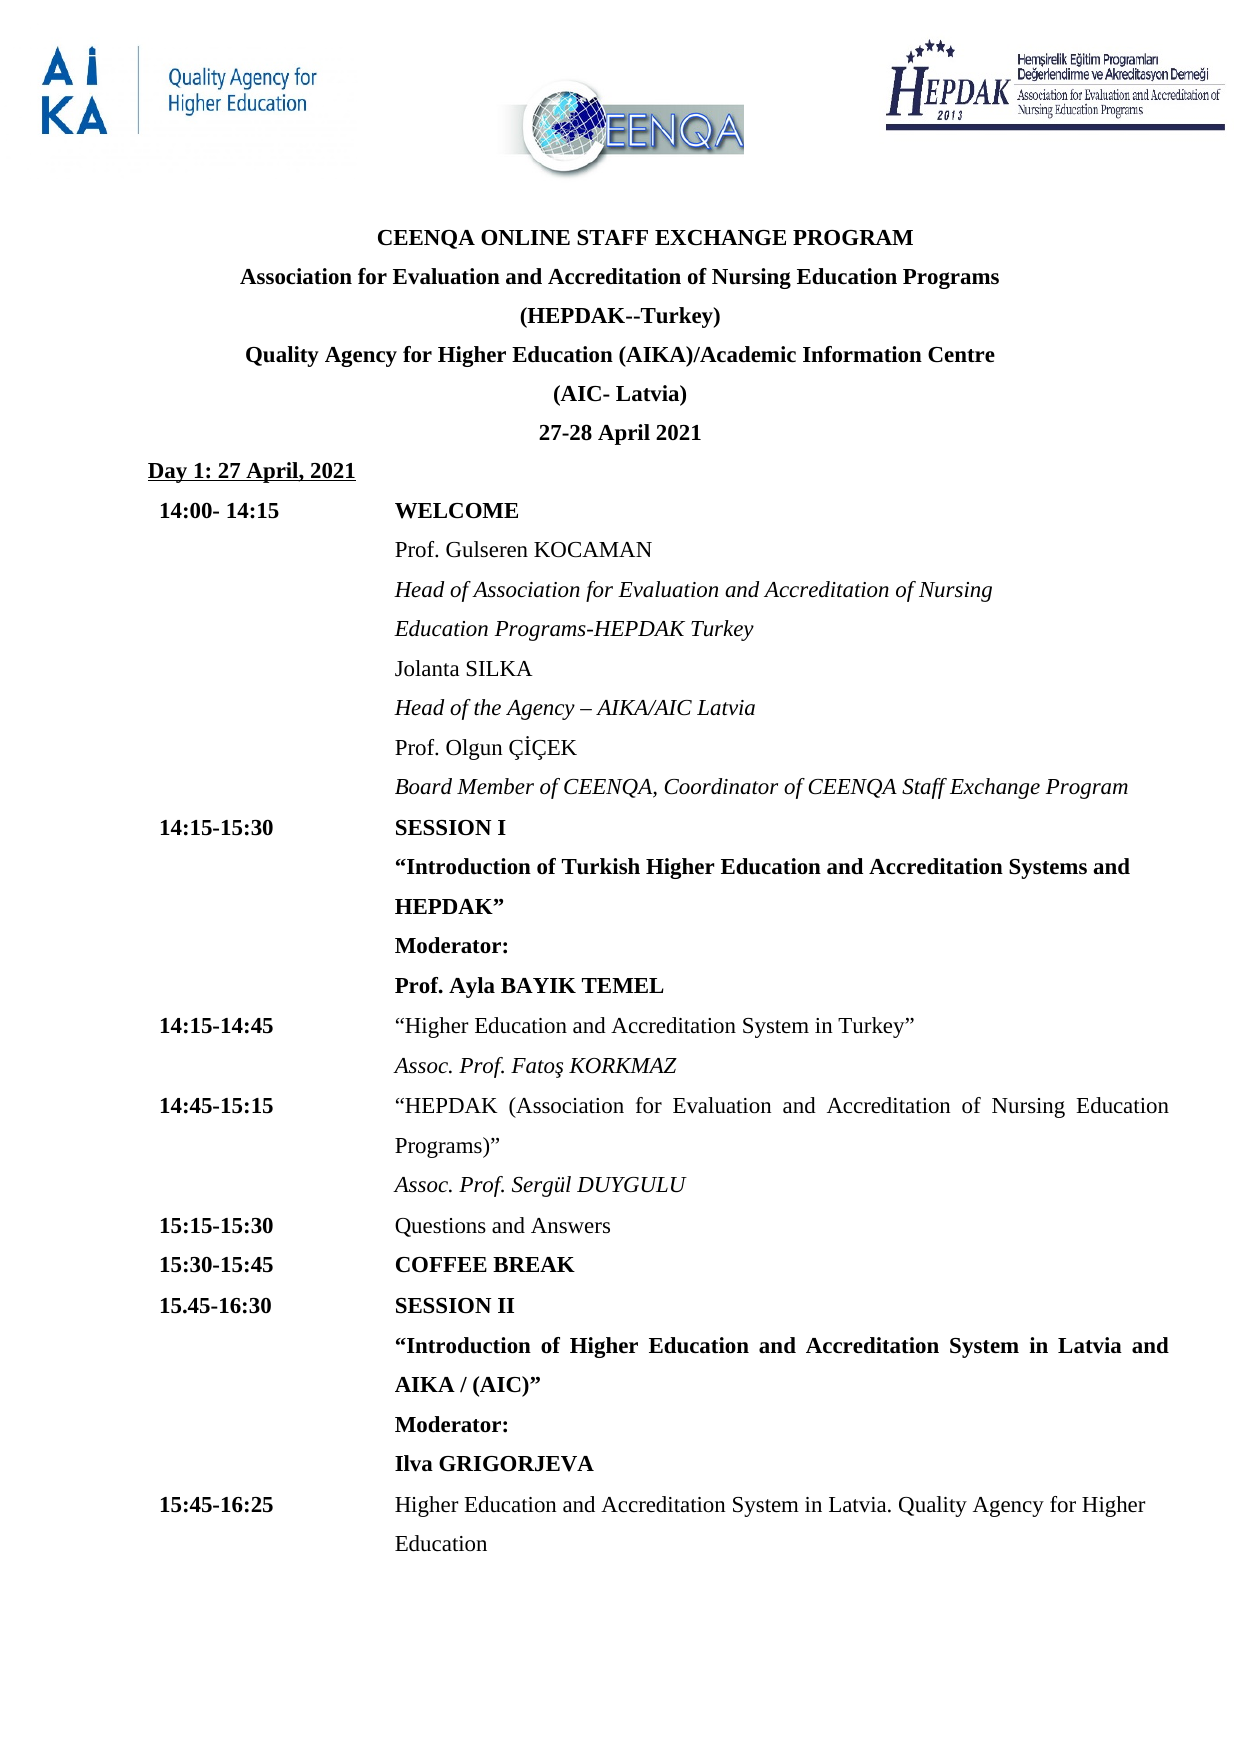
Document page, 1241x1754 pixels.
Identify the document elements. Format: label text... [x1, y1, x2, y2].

text Quality Agency for Higher Education (AIKA)/Academic Information Centre [148, 341, 1093, 367]
table_header WELCOME Prof. Gulseren KOCAMAN Head of Association for Evaluation and Accreditation of Nursing Education Programs-HEPDAK Turkey Jolanta SILKA Head of the Agency – AIKA/AIC Latvia Prof. Olgun ÇİÇEK Board Member of CEENQA, Coordinator of CEENQA Staff Exchange Program [383, 497, 1181, 814]
text Association for Evaluation and Accreditation of Nursing Education Programs [148, 263, 1093, 289]
table_cell 14:45-15:15 [148, 1093, 383, 1212]
table_cell 15.45-16:30 [148, 1292, 383, 1491]
table_cell “HEPDAK (Association for Evaluation and Accreditation of Nursing Education Programs)” Assoc. Prof. Sergül DUYGULU [383, 1093, 1181, 1212]
table_cell 15:15-15:30 15:30-15:45 [148, 1212, 383, 1292]
text (AIC- Latvia) [148, 380, 1093, 406]
table_cell Questions and Answers COFFEE BREAK [383, 1212, 1181, 1292]
table_cell “Higher Education and Accreditation System in Turkey” Assoc. Prof. Fatoş KORKMAZ [383, 1013, 1181, 1092]
picture [496, 73, 744, 183]
table_header 14:00- 14:15 [148, 497, 383, 814]
table_cell SESSION I “Introduction of Turkish Higher Education and Accreditation Systems and HEPDAK” Moderator: Prof. Ayla BAYIK TEMEL [383, 814, 1181, 1012]
table_cell 14:15-15:30 [148, 814, 383, 1012]
table_cell 14:15-14:45 [148, 1013, 383, 1092]
picture [864, 15, 1241, 155]
text (HEPDAK--Turkey) [148, 302, 1093, 328]
text Day 1: 27 April, 2021 [148, 457, 1093, 484]
text CEENQA ONLINE STAFF EXCHANGE PROGRAM [148, 196, 1093, 251]
table_cell SESSION II “Introduction of Higher Education and Accreditation System in Latvia and AIKA / (AIC)” Moderator: Ilva GRIGORJEVA [383, 1292, 1181, 1491]
table_cell 15:45-16:25 [148, 1491, 383, 1571]
text 27-28 April 2021 [148, 418, 1093, 445]
picture [0, 0, 358, 179]
